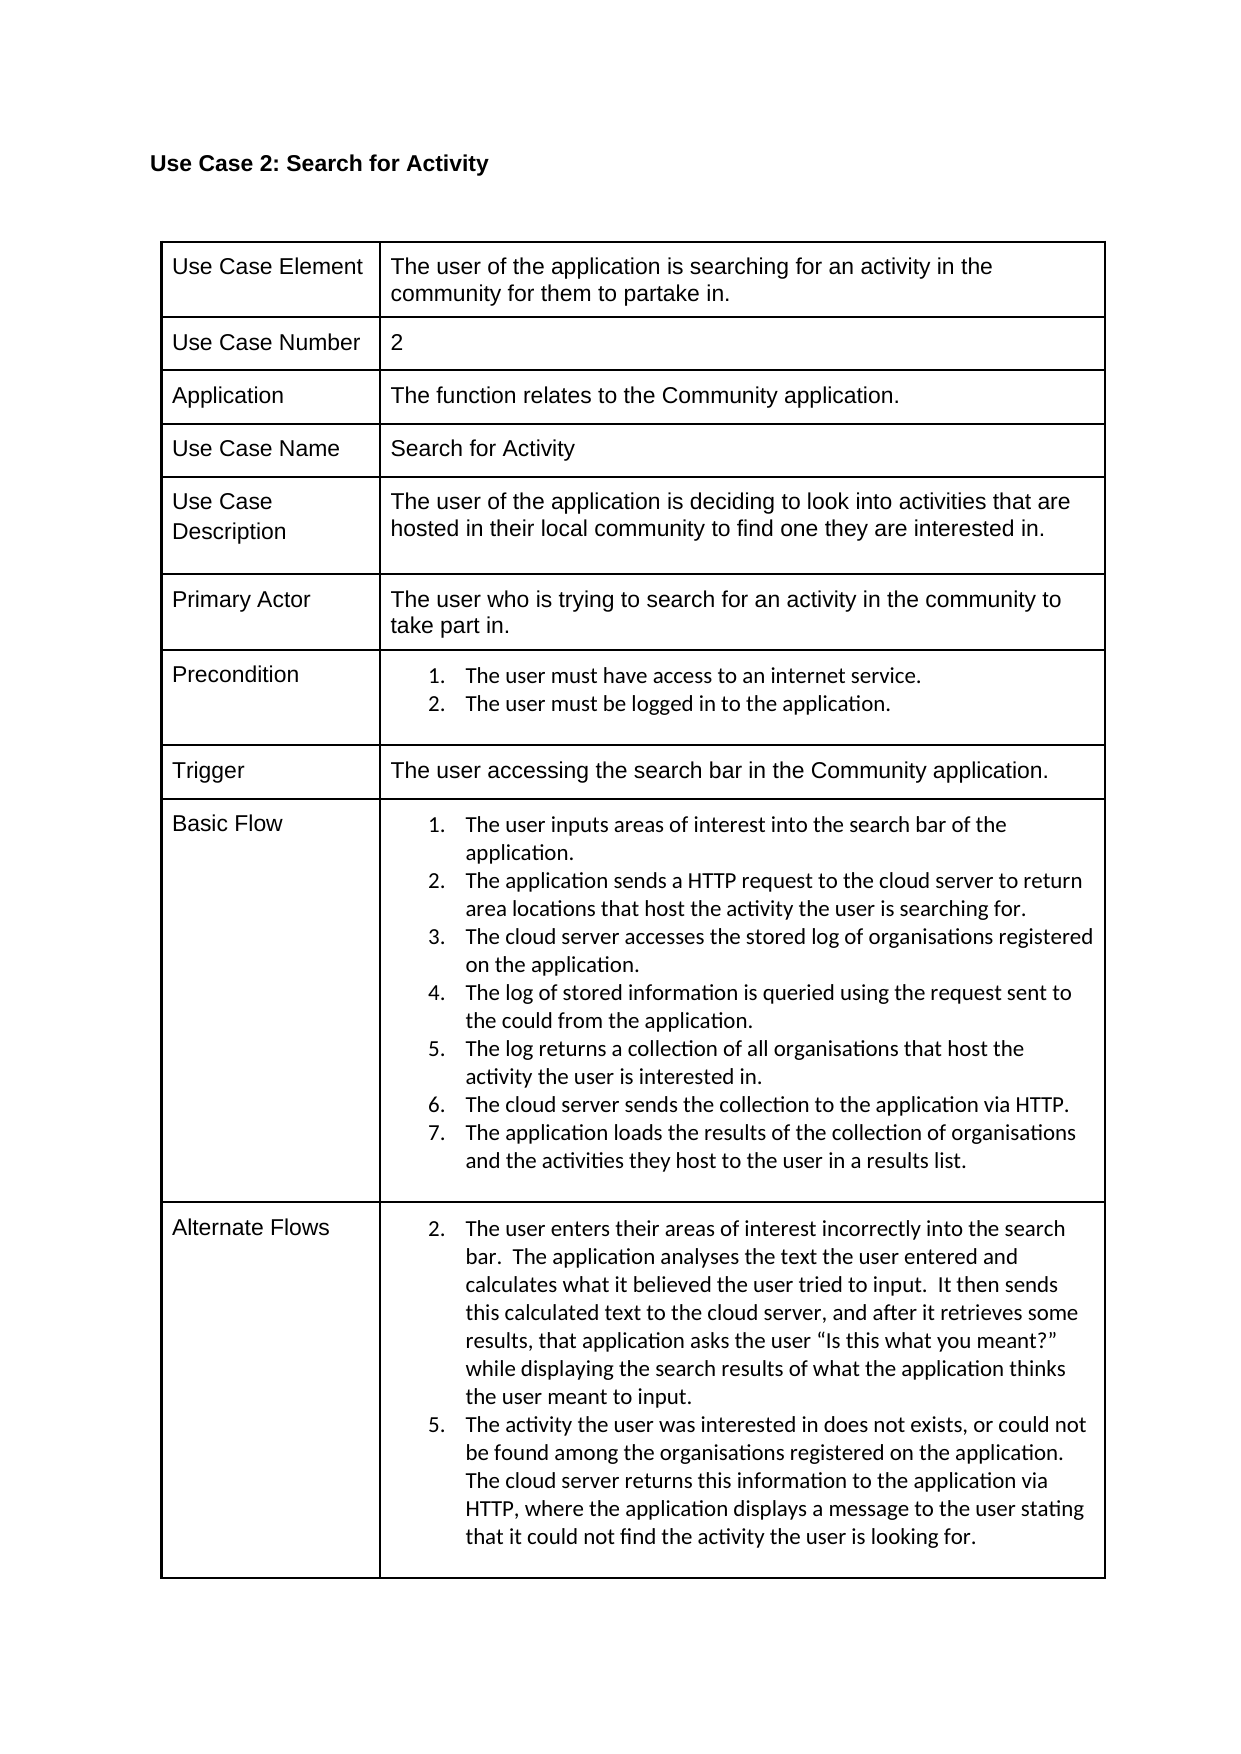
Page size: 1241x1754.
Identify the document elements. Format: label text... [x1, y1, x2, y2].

table_cell Primary Actor [163, 575, 379, 649]
table_cell Trigger [163, 746, 379, 797]
table_cell The user must have access to an internet service. The user must be logged in to the application. [381, 651, 1104, 744]
table_cell The user inputs areas of interest into the search bar of the application. The application sends a HTTP request to the cloud server to return area locations that host the activity the user is searching for. The cloud server accesses the stored log of organisations registered on the application. The log of stored information is queried using the request sent to the could from the application. The log returns a collection of all organisations that host the activity the user is interested in. The cloud server sends the collection to the application via HTTP. The application loads the results of the collection of organisations and the activities they host to the user in a results list. [381, 800, 1104, 1201]
table_cell Basic Flow [163, 800, 379, 1201]
table_cell Use Case Name [163, 425, 379, 476]
table_cell Precondition [163, 651, 379, 744]
table_header The user of the application is searching for an activity in the community for them to partake in. [381, 243, 1104, 316]
table_cell Alternate Flows [163, 1203, 379, 1577]
text Use Case 2: Search for Activity [150, 150, 1090, 176]
table_cell The user accessing the search bar in the Community application. [381, 746, 1104, 797]
table_cell The user who is trying to search for an activity in the community to take part in. [381, 575, 1104, 649]
table_cell Application [163, 371, 379, 422]
table_cell Use Case Description [163, 478, 379, 573]
table_cell The user enters their areas of interest incorrectly into the search bar. The application analyses the text the user entered and calculates what it believed the user tried to input. It then sends this calculated text to the cloud server, and after it retrieves some results, that application asks the user “Is this what you meant?” while displaying the search results of what the application thinks the user meant to input. The activity the user was interested in does not exists, or could not be found among the organisations registered on the application. The cloud server returns this information to the application via HTTP, where the application displays a message to the user stating that it could not find the activity the user is looking for. [381, 1203, 1104, 1577]
table_cell Use Case Number [163, 318, 379, 369]
table_cell The function relates to the Community application. [381, 371, 1104, 422]
table_cell The user of the application is deciding to look into activities that are hosted in their local community to find one they are interested in. [381, 478, 1104, 573]
table_cell Search for Activity [381, 425, 1104, 476]
table_cell 2 [381, 318, 1104, 369]
table_header Use Case Element [163, 243, 379, 316]
